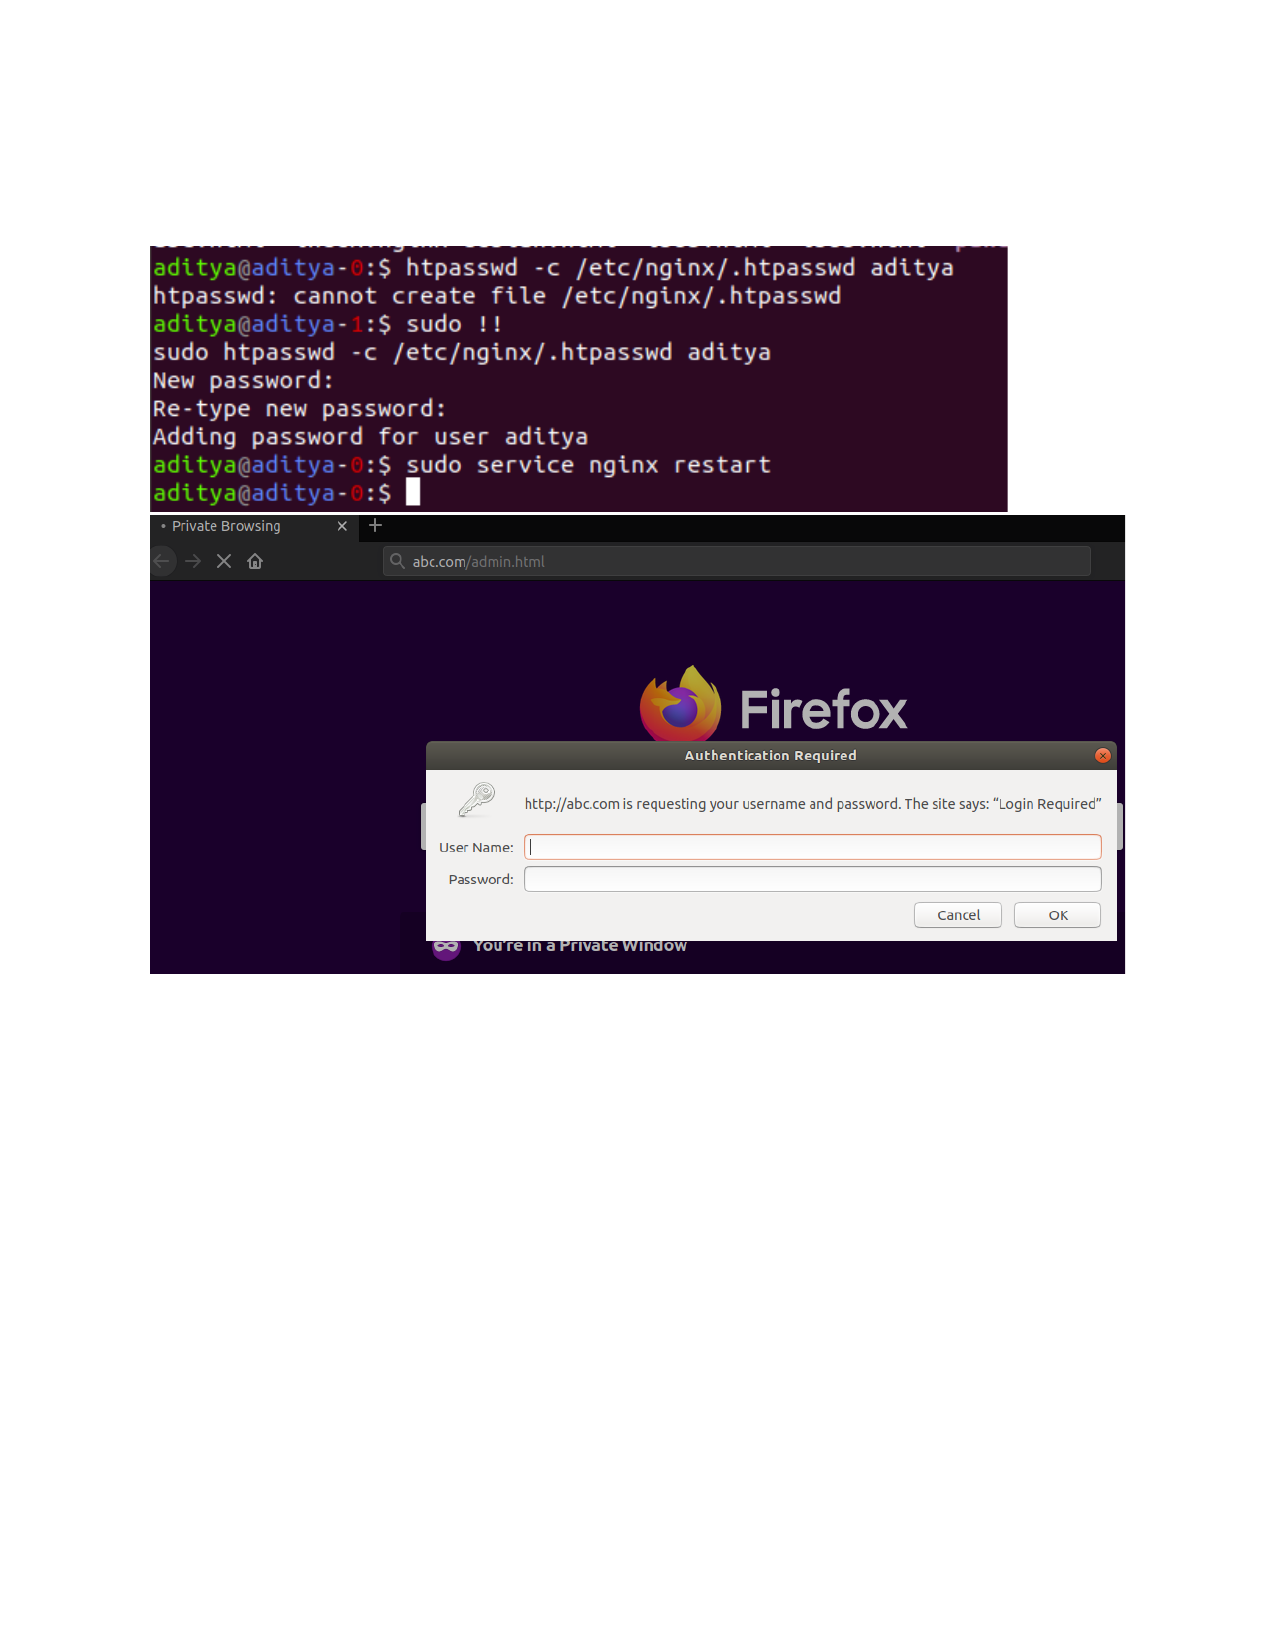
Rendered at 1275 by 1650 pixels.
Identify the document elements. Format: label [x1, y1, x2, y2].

picture [150, 515, 1125, 974]
picture [150, 246, 1008, 512]
